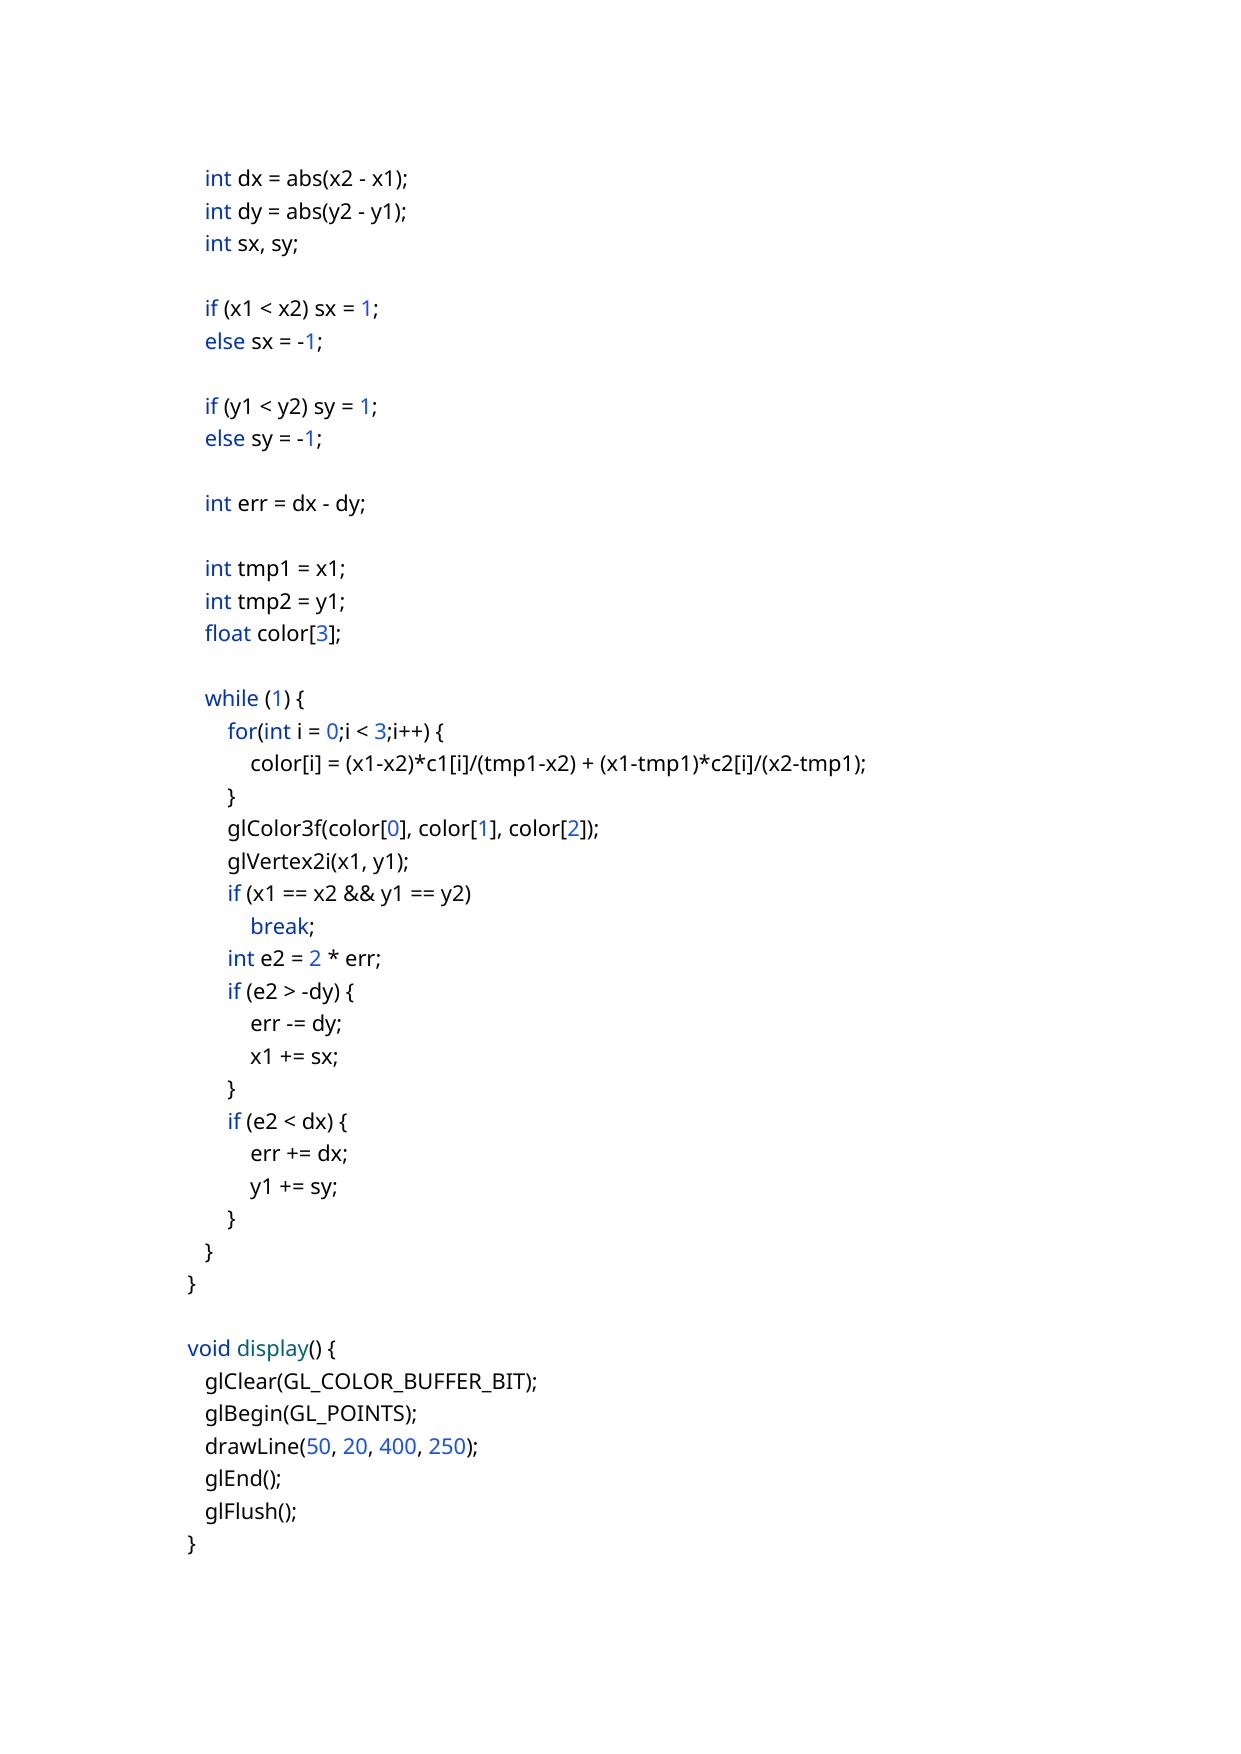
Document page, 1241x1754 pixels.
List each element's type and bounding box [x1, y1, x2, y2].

text [187, 162, 1053, 1559]
